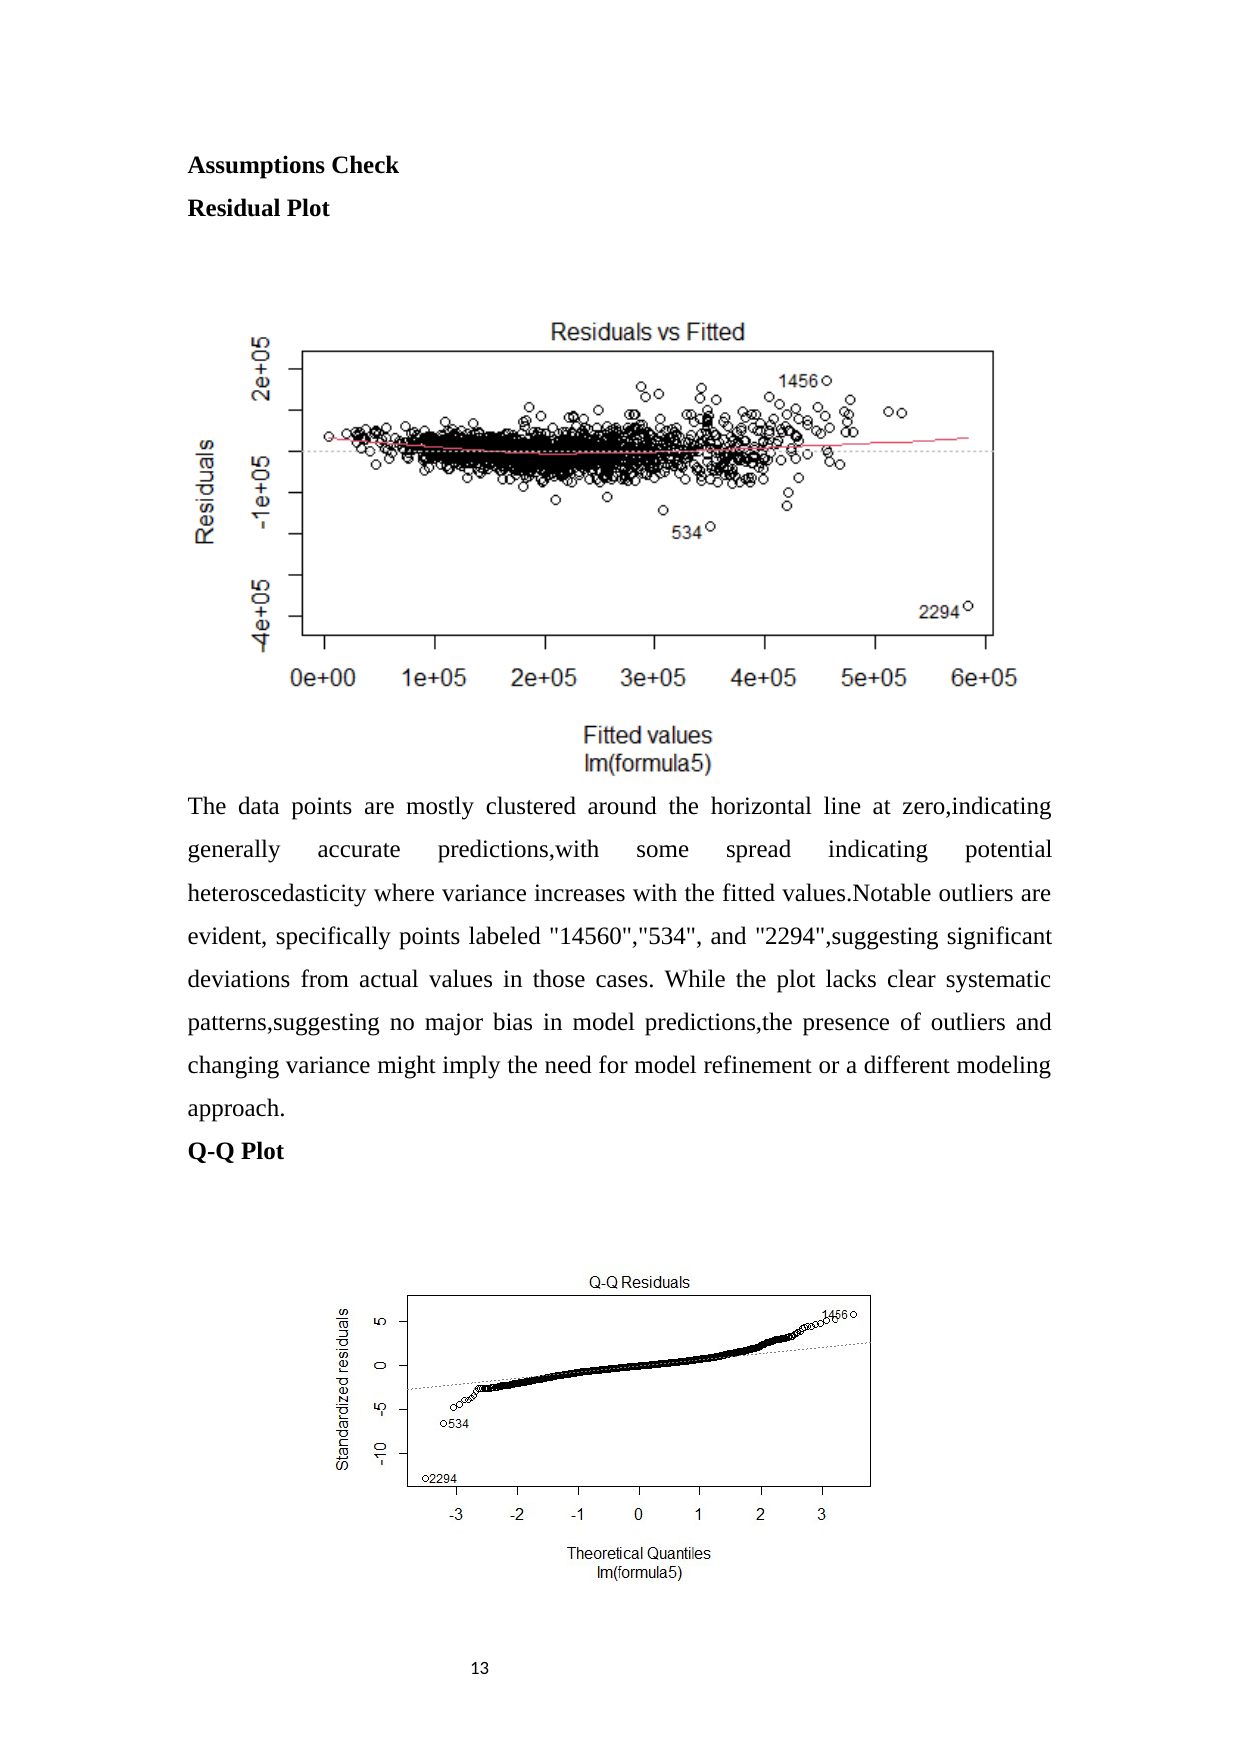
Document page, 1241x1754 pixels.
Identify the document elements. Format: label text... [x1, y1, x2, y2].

text The data points are mostly clustered around the horizontal line at zero,indicating generally accurate predictions,with some spread indicating potential heteroscedasticity where variance increases with the fitted values.Notable outliers are evident, specifically points labeled "14560","534", and "2294",suggesting significant deviations from actual values in those cases. While the plot lacks clear systematic patterns,suggesting no major bias in model predictions,the presence of outliers and changing variance might imply the need for model refinement or a different modeling approach. [187, 791, 1053, 1122]
picture [187, 236, 1053, 779]
text Assumptions Check [187, 150, 1053, 179]
text Residual Plot [187, 193, 1053, 222]
picture [330, 1217, 910, 1582]
text Q-Q Plot [187, 1136, 1053, 1165]
